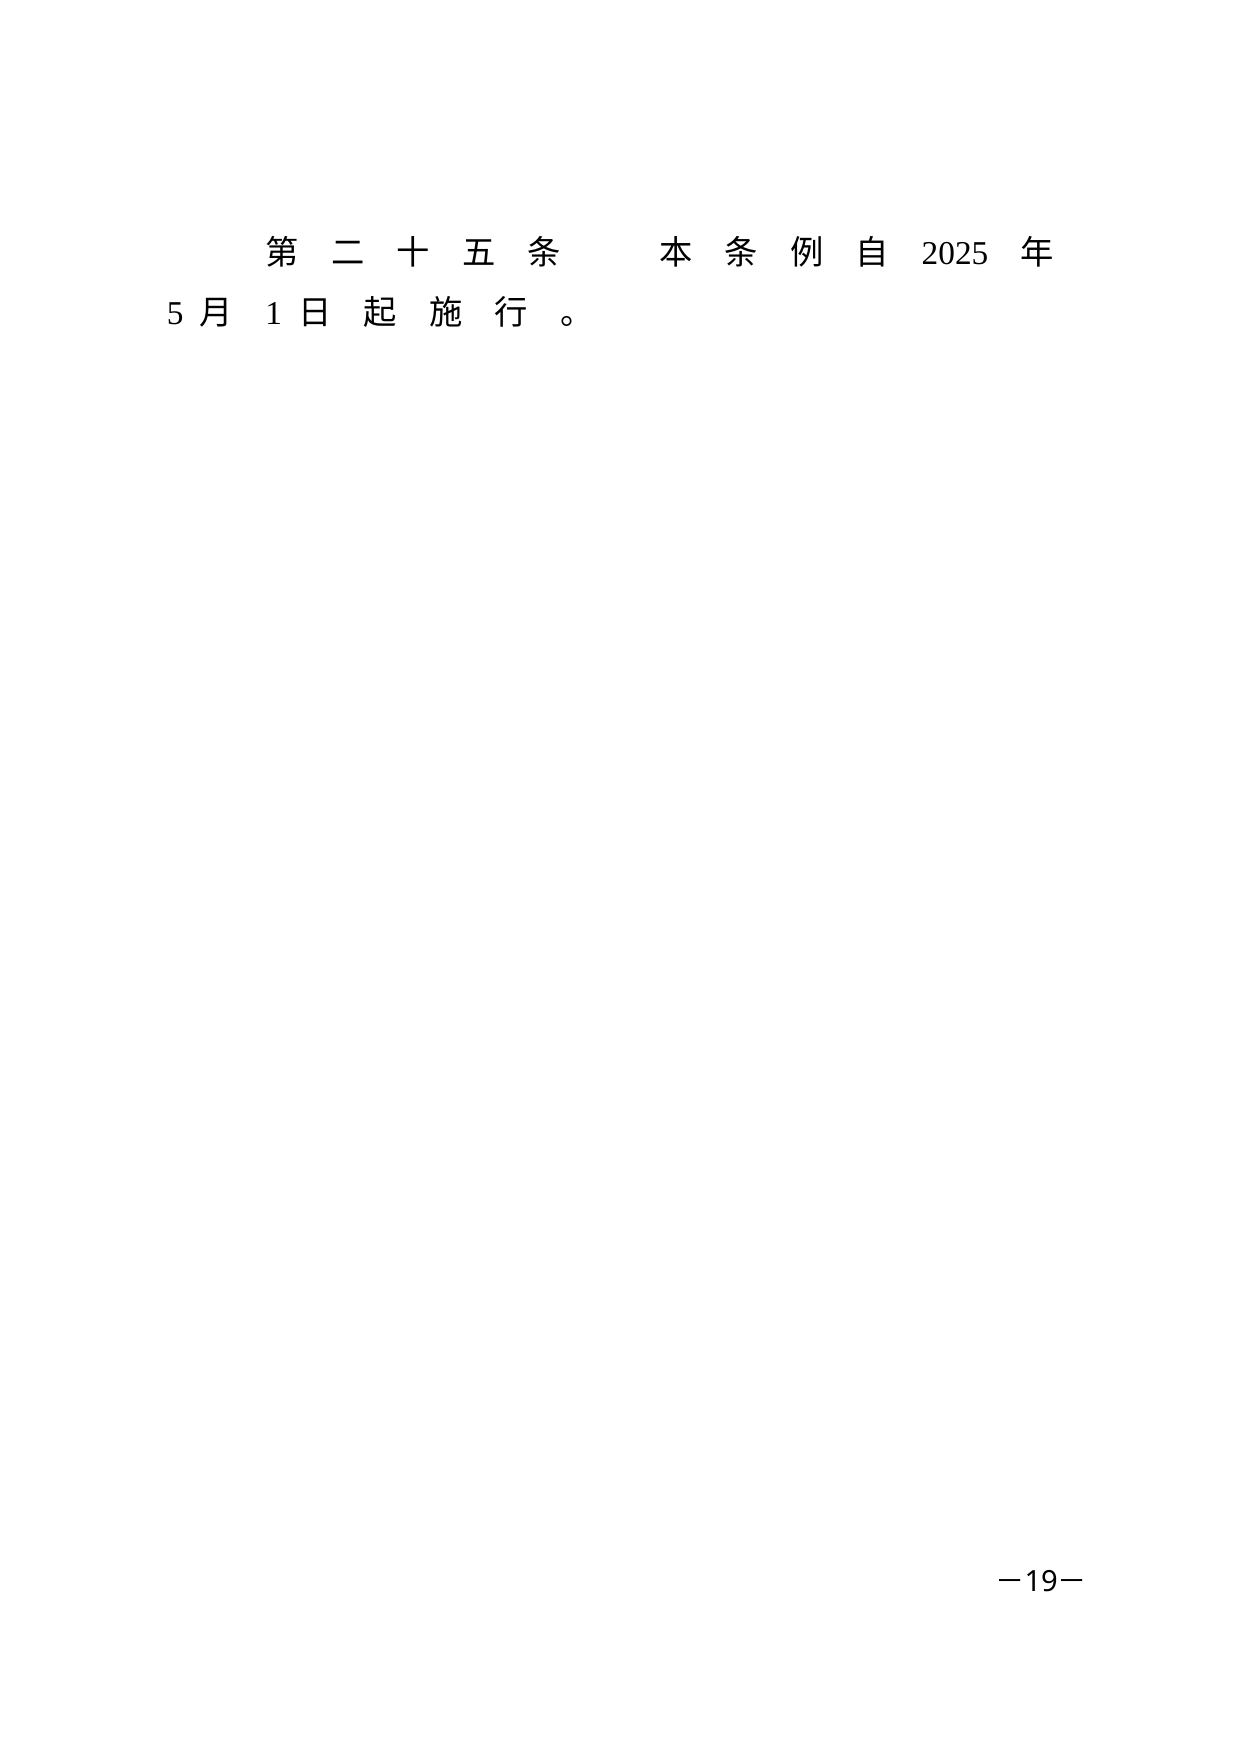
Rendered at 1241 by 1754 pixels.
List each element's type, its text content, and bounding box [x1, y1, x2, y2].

text 第二十五条 本条例自2025年5月1日起施行。 [167, 219, 1085, 340]
